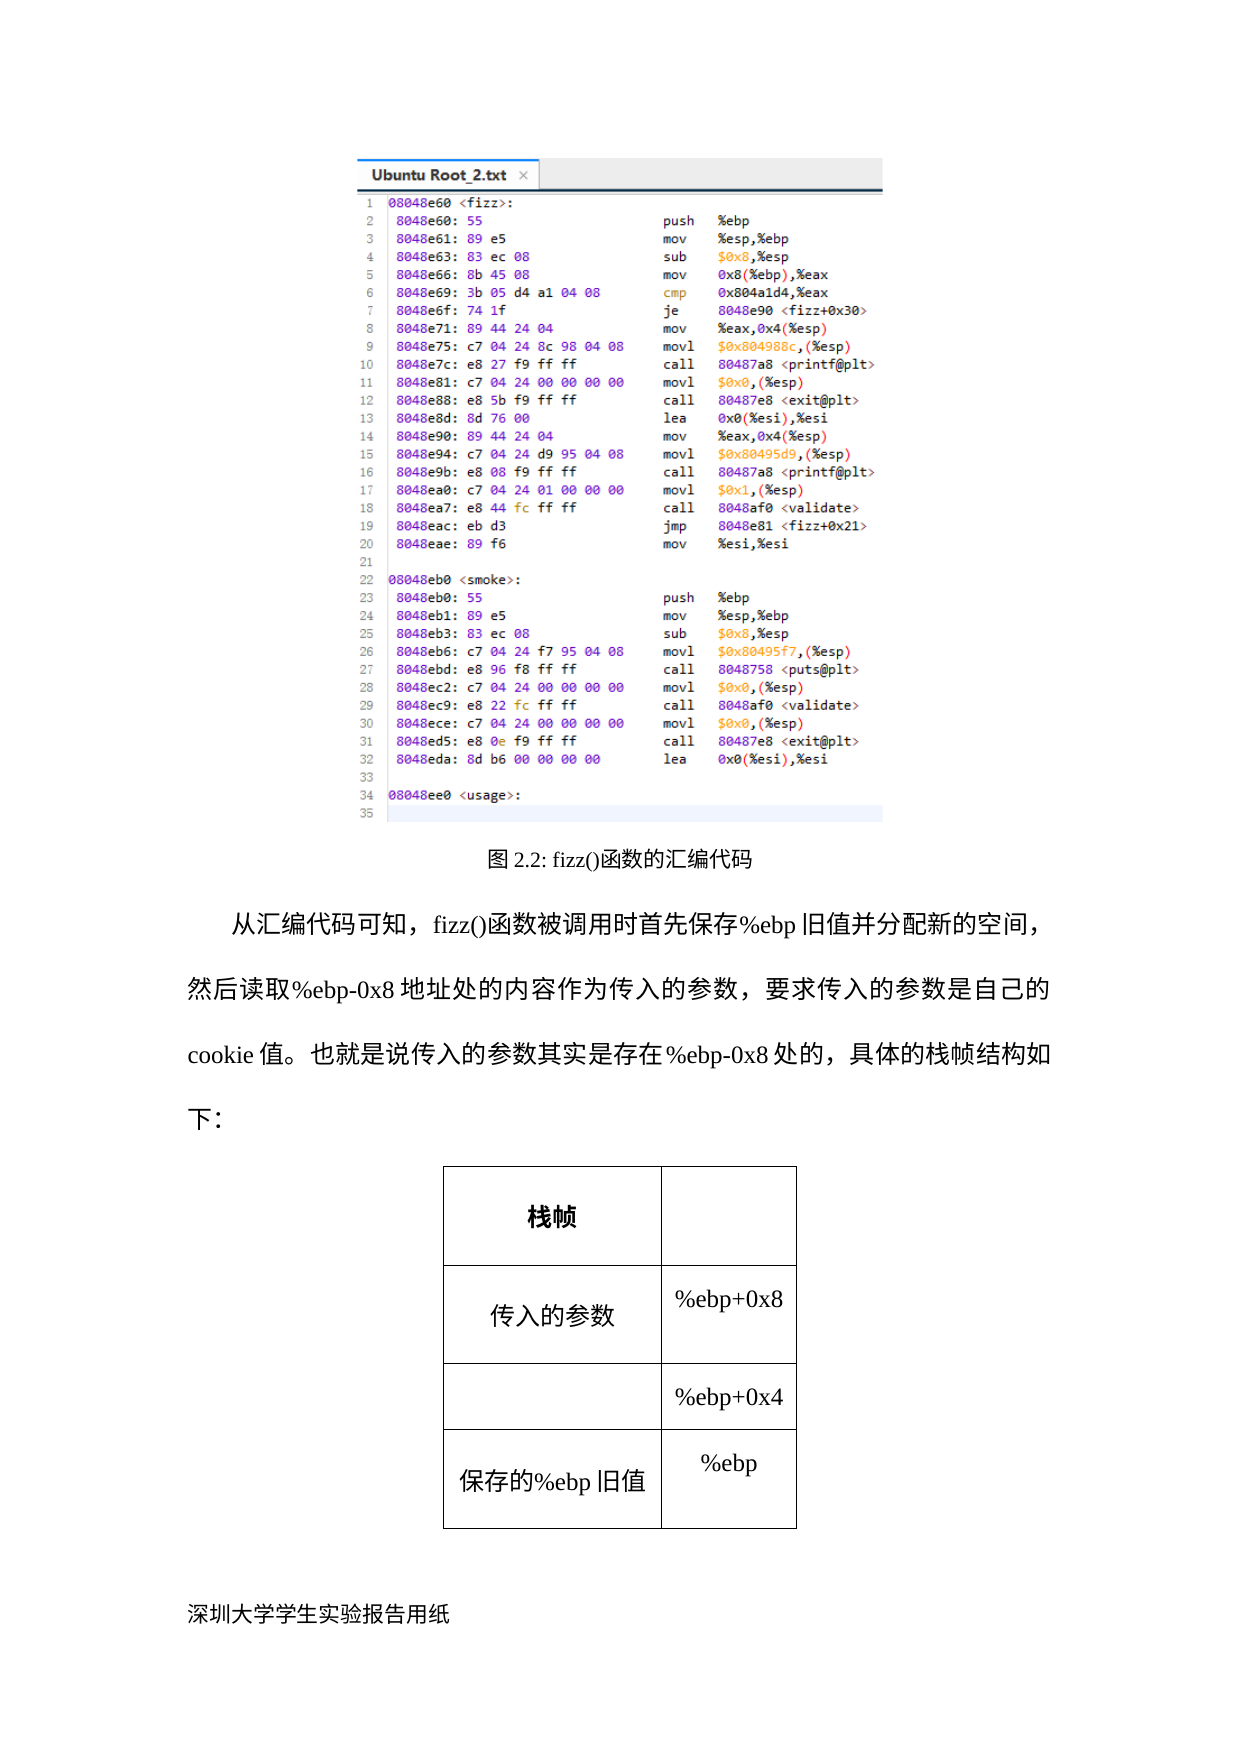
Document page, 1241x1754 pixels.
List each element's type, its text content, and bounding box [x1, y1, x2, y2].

table_cell %ebp+0x8 [662, 1266, 796, 1363]
table_cell 保存的%ebp旧值 [444, 1430, 661, 1528]
table_header 栈帧 [444, 1167, 661, 1265]
table_cell %ebp [662, 1430, 796, 1528]
text 图2.2: fizz()函数的汇编代码 [187, 841, 1053, 874]
table_cell [444, 1364, 661, 1429]
table_cell %ebp+0x4 [662, 1364, 796, 1429]
table_cell 传入的参数 [444, 1266, 661, 1363]
text 从汇编代码可知，fizz()函数被调用时首先保存%ebp旧值并分配新的空间，然后读取%ebp-0x8地址处的内容作为传入的参数，要求传入的参数是自己的cookie值。也就是说传入的参数其实是存在%ebp-0x8处的，具体的栈帧结构如下： [187, 890, 1053, 1150]
picture [357, 158, 883, 822]
table_header [662, 1167, 796, 1265]
